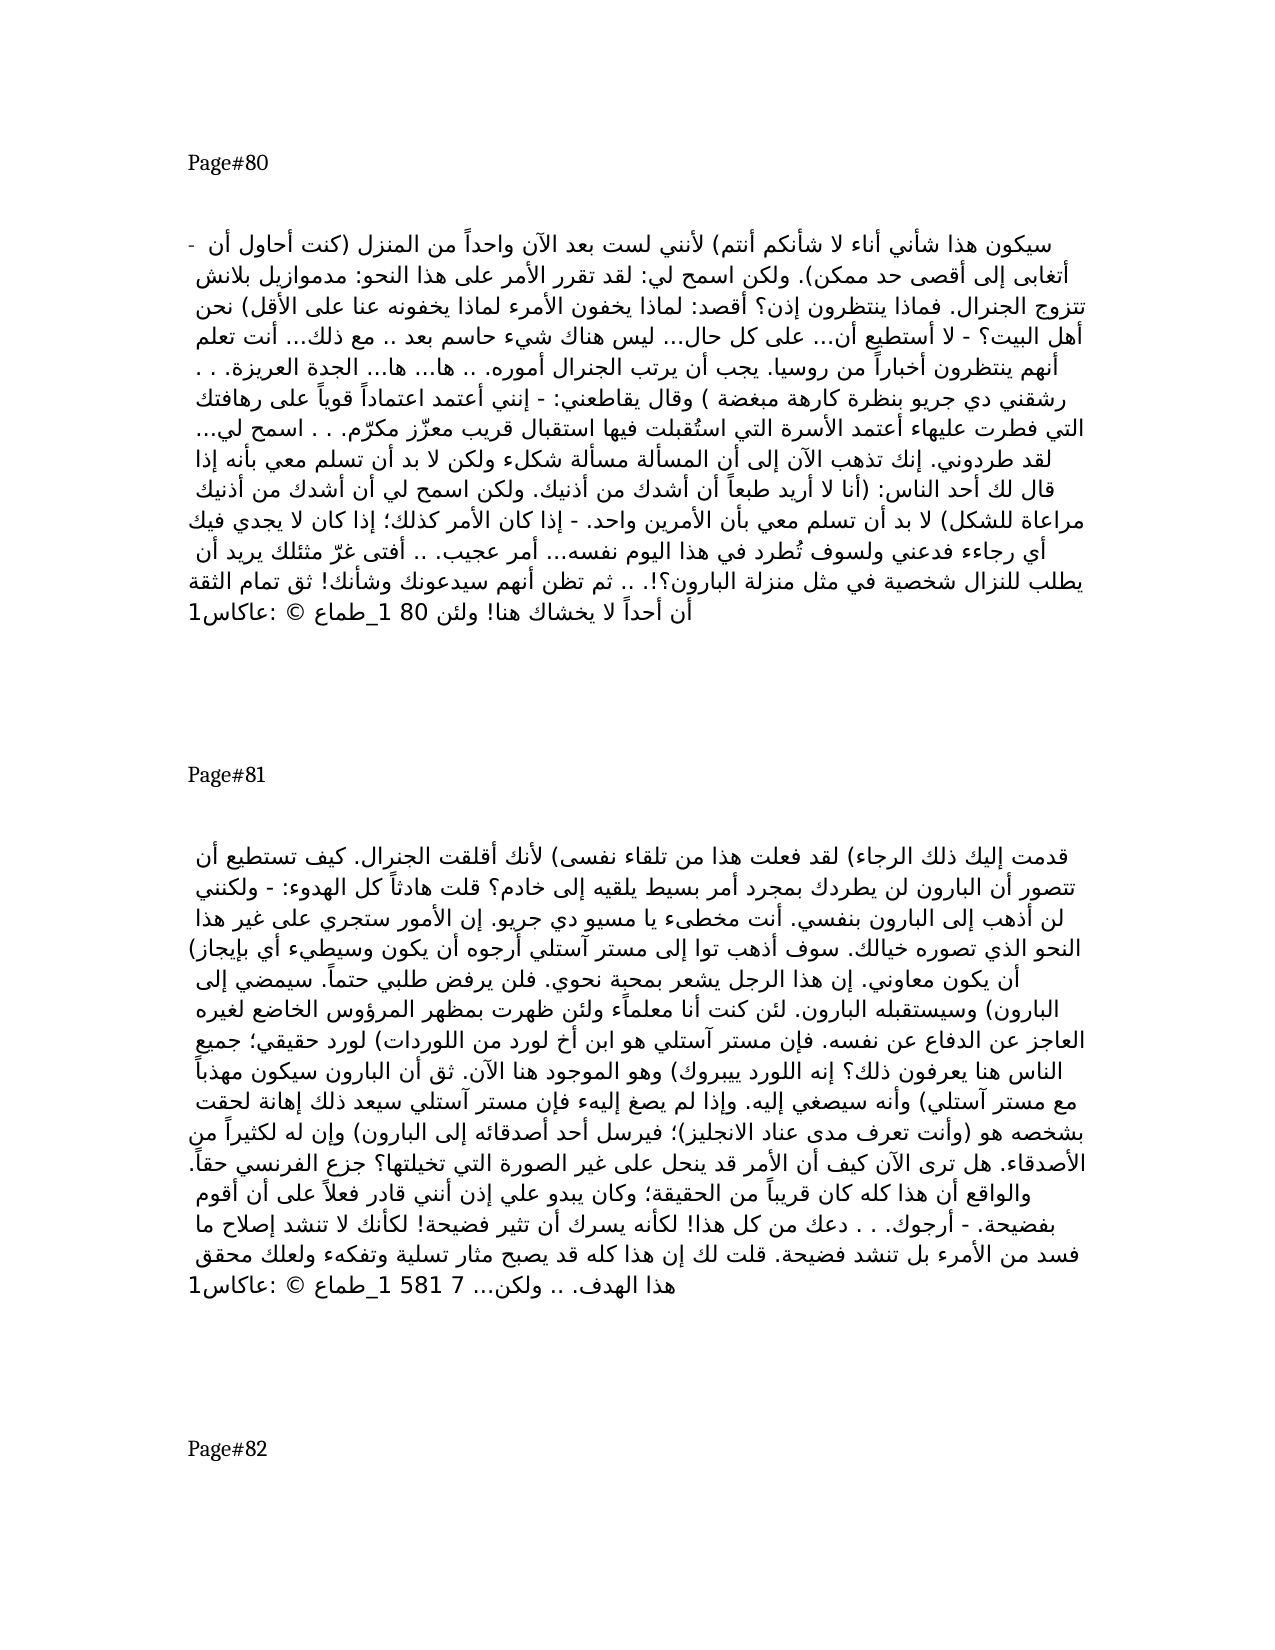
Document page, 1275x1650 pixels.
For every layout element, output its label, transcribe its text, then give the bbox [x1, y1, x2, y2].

text Page#80 [187, 150, 1087, 207]
text قدمت إليك ذلك الرجاء) لقد فعلت هذا من تلقاء نفسى) لأنك أقلقت الجنرال. كيف تستطيع أن تتصور أن البارون لن يطردك بمجرد أمر بسيط يلقيه إلى خادم؟ قلت هادثاً كل الهدوء: - ولكنني لن أذهب إلى البارون بنفسي. أنت مخطىء يا مسيو دي جريو. إن الأمور ستجري على غير هذا النحو الذي تصوره خيالك. سوف أذهب توا إلى مستر آستلي أرجوه أن يكون وسيطيء أي بإيجاز) أن يكون معاوني. إن هذا الرجل يشعر بمحبة نحوي. فلن يرفض طلبي حتماً. سيمضي إلى البارون) وسيستقبله البارون. لئن كنت أنا معلماًء ولئن ظهرت بمظهر المرؤوس الخاضع لغيره العاجز عن الدفاع عن نفسه. فإن مستر آستلي هو ابن أخ لورد من اللوردات) لورد حقيقي؛ جميع الناس هنا يعرفون ذلك؟ إنه اللورد ييبروك) وهو الموجود هنا الآن. ثق أن البارون سيكون مهذباً مع مستر آستلي) وأنه سيصغي إليه. وإذا لم يصغ إليهء فإن مستر آستلي سيعد ذلك إهانة لحقت بشخصه هو (وأنت تعرف مدى عناد الانجليز)؛ فيرسل أحد أصدقائه إلى البارون) وإن له لكثيراً من الأصدقاء. هل ترى الآن كيف أن الأمر قد ينحل على غير الصورة التي تخيلتها؟ جزع الفرنسي حقاً. والواقع أن هذا كله كان قريباً من الحقيقة؛ وكان يبدو علي إذن أنني قادر فعلاً على أن أقوم بفضيحة. - أرجوك. . . دعك من كل هذا! لكأنه يسرك أن تثير فضيحة! لكأنك لا تنشد إصلاح ما فسد من الأمرء بل تنشد فضيحة. قلت لك إن هذا كله قد يصبح مثار تسلية وتفكهء ولعلك محقق هذا الهدف. .. ولكن... 7 581 1_طماع © :عاكاس1 [187, 843, 1087, 1329]
text Page#81 [187, 762, 1087, 819]
text Page#82 [187, 1435, 1087, 1492]
text - سيكون هذا شأني أناء لا شأنكم أنتم) لأنني لست بعد الآن واحداً من المنزل (كنت أحاول أن أتغابى إلى أقصى حد ممكن). ولكن اسمح لي: لقد تقرر الأمر على هذا النحو: مدموازيل بلانش تتزوج الجنرال. فماذا ينتظرون إذن؟ أقصد: لماذا يخفون الأمرء لماذا يخفونه عنا على الأقل) نحن أهل البيت؟ - لا أستطيع أن... على كل حال... ليس هناك شيء حاسم بعد .. مع ذلك... أنت تعلم أنهم ينتظرون أخباراً من روسيا. يجب أن يرتب الجنرال أموره. .. ها... ها... الجدة العريزة. . . رشقني دي جريو بنظرة كارهة مبغضة ) وقال يقاطعني: - إنني أعتمد اعتماداً قوياً على رهافتك التي فطرت عليهاء أعتمد الأسرة التي استُقبلت فيها استقبال قريب معزّز مكرّم. . . اسمح لي... لقد طردوني. إنك تذهب الآن إلى أن المسألة مسألة شكلء ولكن لا بد أن تسلم معي بأنه إذا قال لك أحد الناس: (أنا لا أريد طبعاً أن أشدك من أذنيك. ولكن اسمح لي أن أشدك من أذنيك مراعاة للشكل) لا بد أن تسلم معي بأن الأمرين واحد. - إذا كان الأمر كذلك؛ إذا كان لا يجدي فيك أي رجاءء فدعني ولسوف تُطرد في هذا اليوم نفسه... أمر عجيب. .. أفتى غرّ مثئلك يريد أن يطلب للنزال شخصية في مثل منزلة البارون؟!. .. ثم تظن أنهم سيدعونك وشأنك! ثق تمام الثقة أن أحداً لا يخشاك هنا! ولئن 80 1_طماع © :عاكاس1 [187, 231, 1087, 656]
